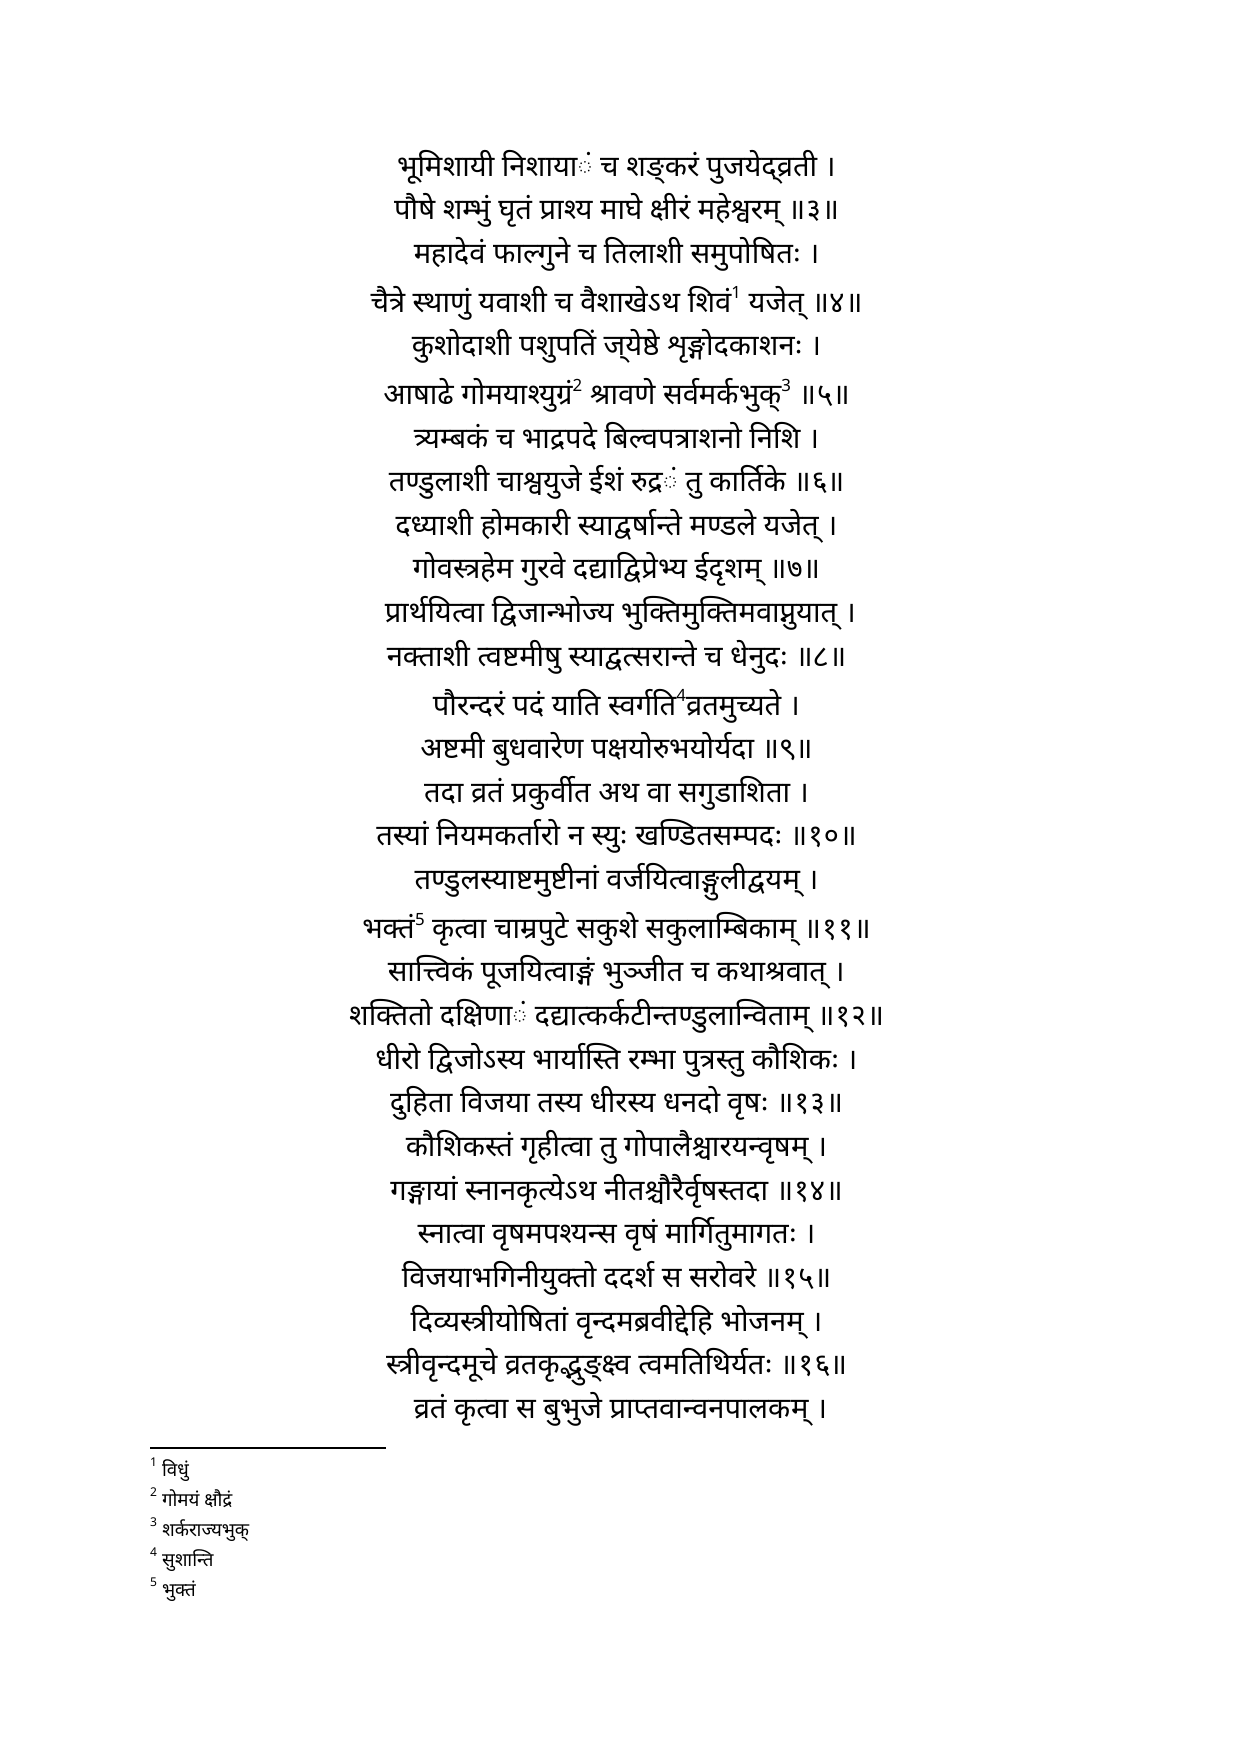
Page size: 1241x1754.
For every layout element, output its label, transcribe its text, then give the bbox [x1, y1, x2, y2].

text नक्ताशी त्वष्टमीषु स्याद्वत्सरान्ते च धेनुदः ॥८॥ पौरन्दरं पदं याति स्वर्गतिव्रतमुच्यते । अष्टमी बुधवारेण पक्षयोरुभयोर्यदा ॥९॥ तदा व्रतं प्रकुर्वीत अथ वा सगुडाशिता । तस्यां नियमकर्तारो न स्युः खण्डितसम्पदः ॥१०॥ तण्डुलस्याष्टमुष्टीनां वर्जयित्वाङ्गुलीद्वयम् । भक्तं कृत्वा चाम्रपुटे सकुशे सकुलाम्बिकाम् ॥११॥ सात्त्विकं पूजयित्वाङ्गं भुञ्जीत च कथाश्रवात् । शक्तितो दक्षिणां दद्यात्कर्कटीन्तण्डुलान्विताम् ॥१२॥ धीरो द्विजोऽस्य भार्यास्ति रम्भा पुत्रस्तु कौशिकः । दुहिता विजया तस्य धीरस्य धनदो वृषः ॥१३॥ कौशिकस्तं गृहीत्वा तु गोपालैश्चारयन्वृषम् । गङ्गायां स्नानकृत्येऽथ नीतश्चौरैर्वृषस्तदा ॥१४॥ स्नात्वा वृषमपश्यन्स वृषं मार्गितुमागतः । विजयाभगिनीयुक्तो ददर्श स सरोवरे ॥१५॥ दिव्यस्त्रीयोषितां वृन्दमब्रवीद्देहि भोजनम् । स्त्रीवृन्दमूचे व्रतकृद्भुङ्क्ष्व त्वमतिथिर्यतः ॥१६॥ व्रतं कृत्वा स बुभुजे प्राप्तवान्वनपालकम् । [150, 640, 1090, 1430]
